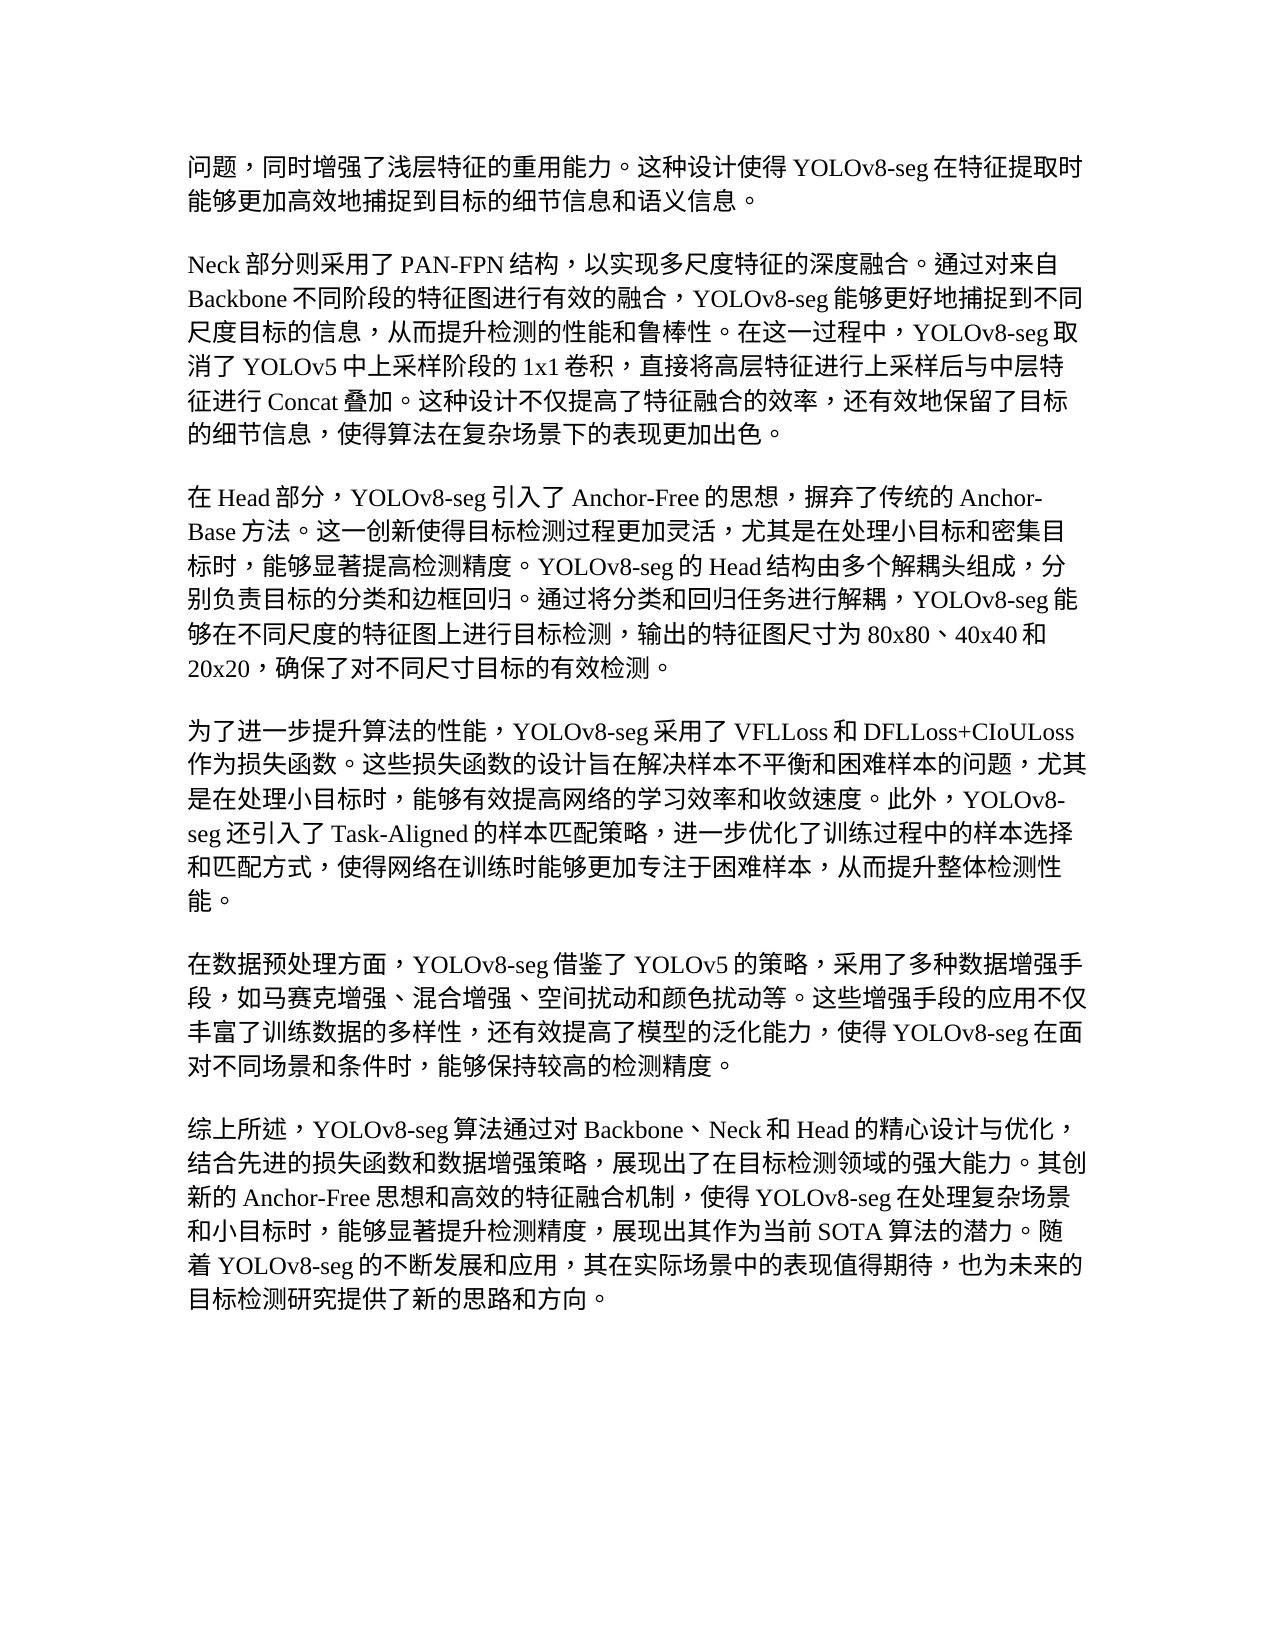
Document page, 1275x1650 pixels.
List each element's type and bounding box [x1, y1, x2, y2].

text [187, 150, 1087, 1316]
